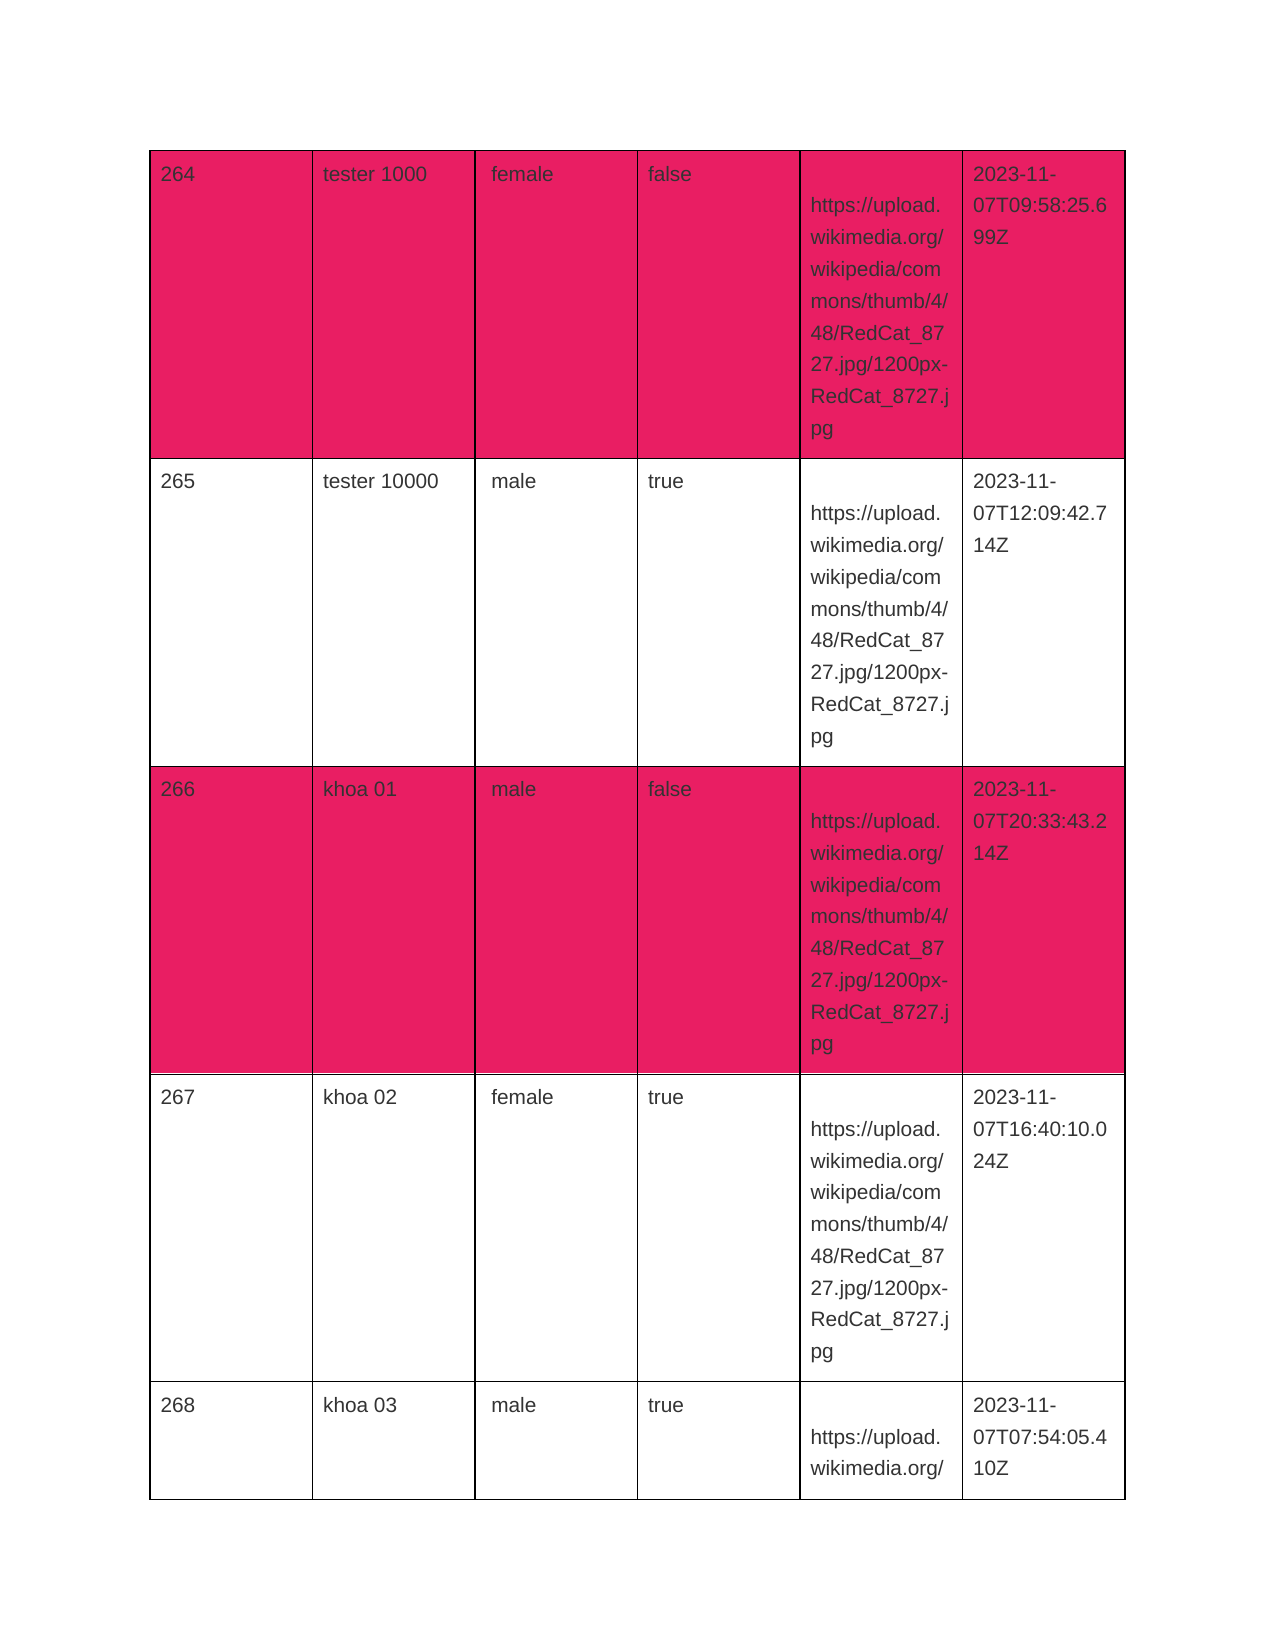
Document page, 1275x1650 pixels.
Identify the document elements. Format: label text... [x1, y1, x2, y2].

table_cell 2023-11-07T16:40:10.024Z [963, 1075, 1124, 1381]
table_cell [801, 1382, 962, 1498]
table_cell 2023-11-07T12:09:42.714Z [963, 459, 1124, 766]
table_cell female [476, 1075, 637, 1381]
table_cell female [476, 151, 637, 458]
table_cell 267 [151, 1075, 312, 1381]
table_cell 2023-11-07T09:58:25.699Z [963, 151, 1124, 458]
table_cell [801, 151, 962, 458]
table_cell khoa 02 [313, 1075, 474, 1381]
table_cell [963, 1382, 1124, 1498]
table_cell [801, 1075, 962, 1381]
table_cell male [476, 767, 637, 1073]
table_cell 265 [151, 459, 312, 766]
table_cell tester 10000 [313, 459, 474, 766]
table_cell true [638, 1075, 799, 1381]
table_cell 2023-11-07T20:33:43.214Z [963, 767, 1124, 1073]
table_cell khoa 01 [313, 767, 474, 1073]
table_cell 268 [151, 1382, 312, 1498]
table_cell tester 1000 [313, 151, 474, 458]
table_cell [801, 459, 962, 766]
table_cell true [638, 1382, 799, 1498]
table_cell male [476, 1382, 637, 1498]
table_cell https://upload.wikimedia.org/wikipedia/commons/thumb/4/48/RedCat_8727.jpg/1200px-RedCat_8727.jpg [801, 767, 962, 1073]
table_cell 266 [151, 767, 312, 1073]
table_cell false [638, 151, 799, 458]
table_cell male [476, 459, 637, 766]
table_cell true [638, 459, 799, 766]
table_cell false [638, 767, 799, 1073]
table_cell khoa 03 [313, 1382, 474, 1498]
table_cell 264 [151, 151, 312, 458]
